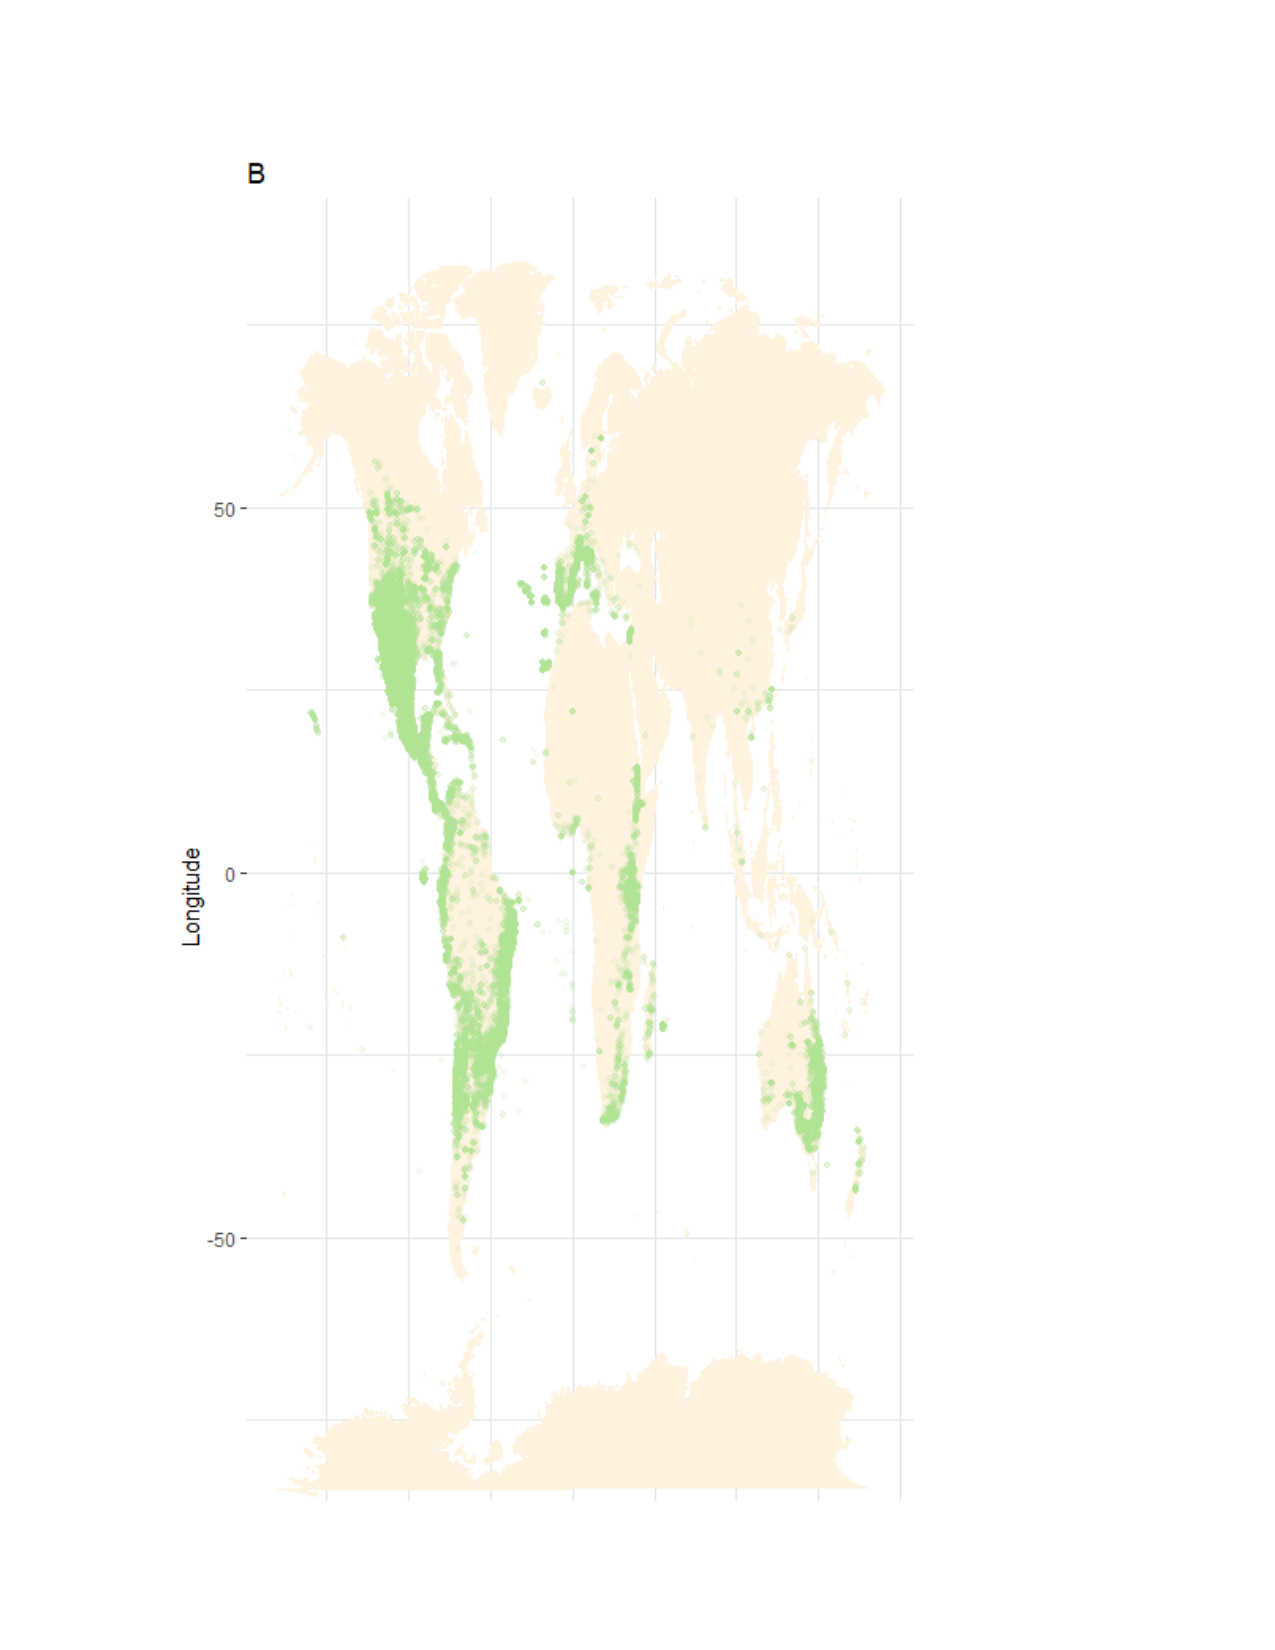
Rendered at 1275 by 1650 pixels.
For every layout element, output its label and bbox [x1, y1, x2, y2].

picture [168, 150, 927, 1501]
